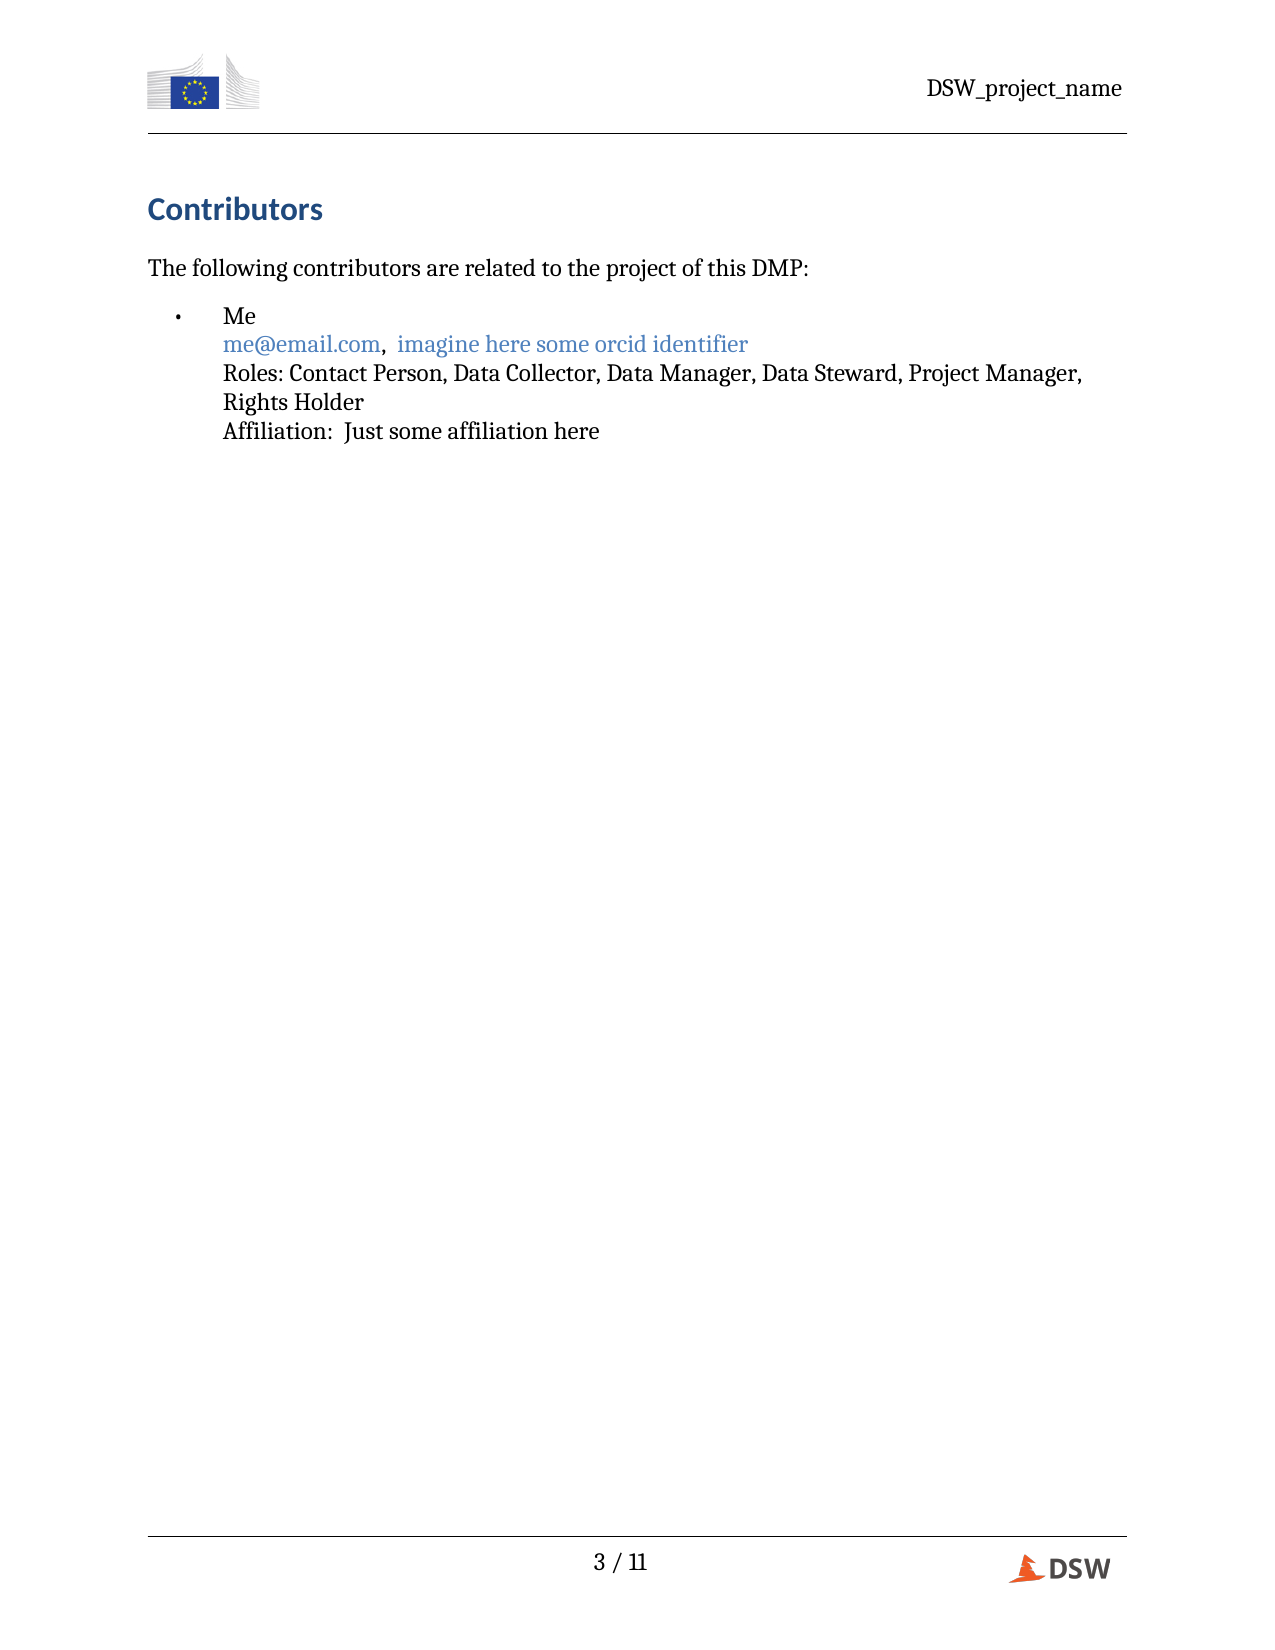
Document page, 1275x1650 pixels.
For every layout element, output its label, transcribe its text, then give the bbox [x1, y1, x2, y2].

picture [1001, 1547, 1111, 1589]
picture [147, 53, 260, 109]
list Me me@email.com, imagine here some orcid identifier Roles: Contact Person, Data Collector, Data Manager, Data Steward, Project Manager, Rights Holder Affiliation: Just some affiliation here [173, 302, 1127, 445]
text The following contributors are related to the project of this DMP: [148, 254, 1127, 283]
subtitle Contributors [148, 188, 1127, 229]
